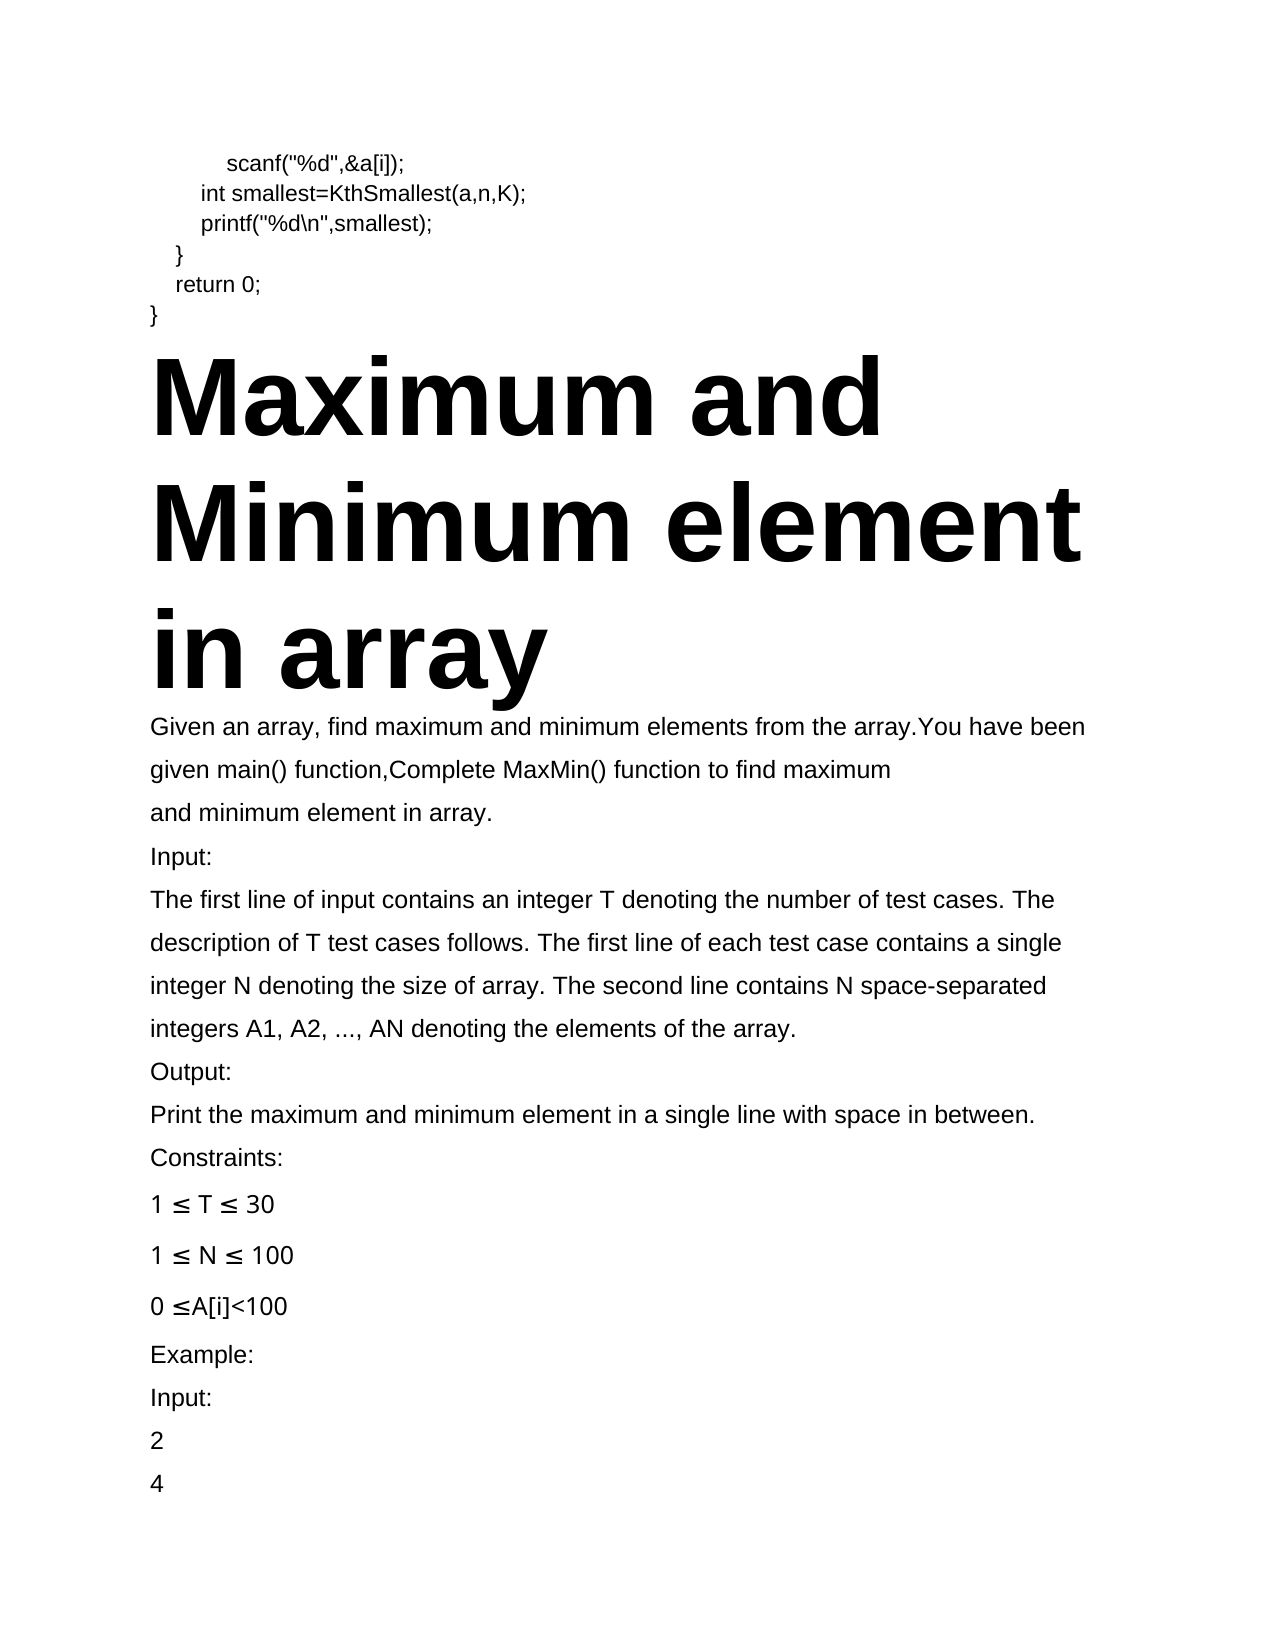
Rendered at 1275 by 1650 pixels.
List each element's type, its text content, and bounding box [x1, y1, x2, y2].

text 1 ≤ N ≤ 100 [150, 1238, 1125, 1272]
text Example: [150, 1340, 1125, 1368]
text and minimum element in array. [150, 798, 1125, 827]
text } [150, 301, 1125, 327]
text Input: [150, 842, 1125, 870]
text scanf("%d",&a[i]); [150, 150, 1125, 176]
text 2 [150, 1426, 1125, 1455]
text 0 ≤A[i]<100 [150, 1289, 1125, 1323]
text return 0; [150, 271, 1125, 297]
text The first line of input contains an integer T denoting the number of test cases. The description of T test cases follows. The first line of each test case contains a single integer N denoting the size of array. The second line contains N space-separated integers A1, A2, ..., AN denoting the elements of the array. [150, 885, 1125, 1043]
text Given an array, find maximum and minimum elements from the array.You have been given main() function,Complete MaxMin() function to find maximum [150, 712, 1125, 784]
text 1 ≤ T ≤ 30 [150, 1187, 1125, 1221]
text } [150, 241, 1125, 267]
subtitle Maximum and Minimum element in array [150, 331, 1125, 712]
text 4 [150, 1469, 1125, 1498]
text printf("%d\n",smallest); [150, 210, 1125, 237]
text int smallest=KthSmallest(a,n,K); [150, 180, 1125, 207]
text Print the maximum and minimum element in a single line with space in between. [150, 1100, 1125, 1129]
text Input: [150, 1383, 1125, 1412]
text Constraints: [150, 1143, 1125, 1172]
text Output: [150, 1057, 1125, 1086]
